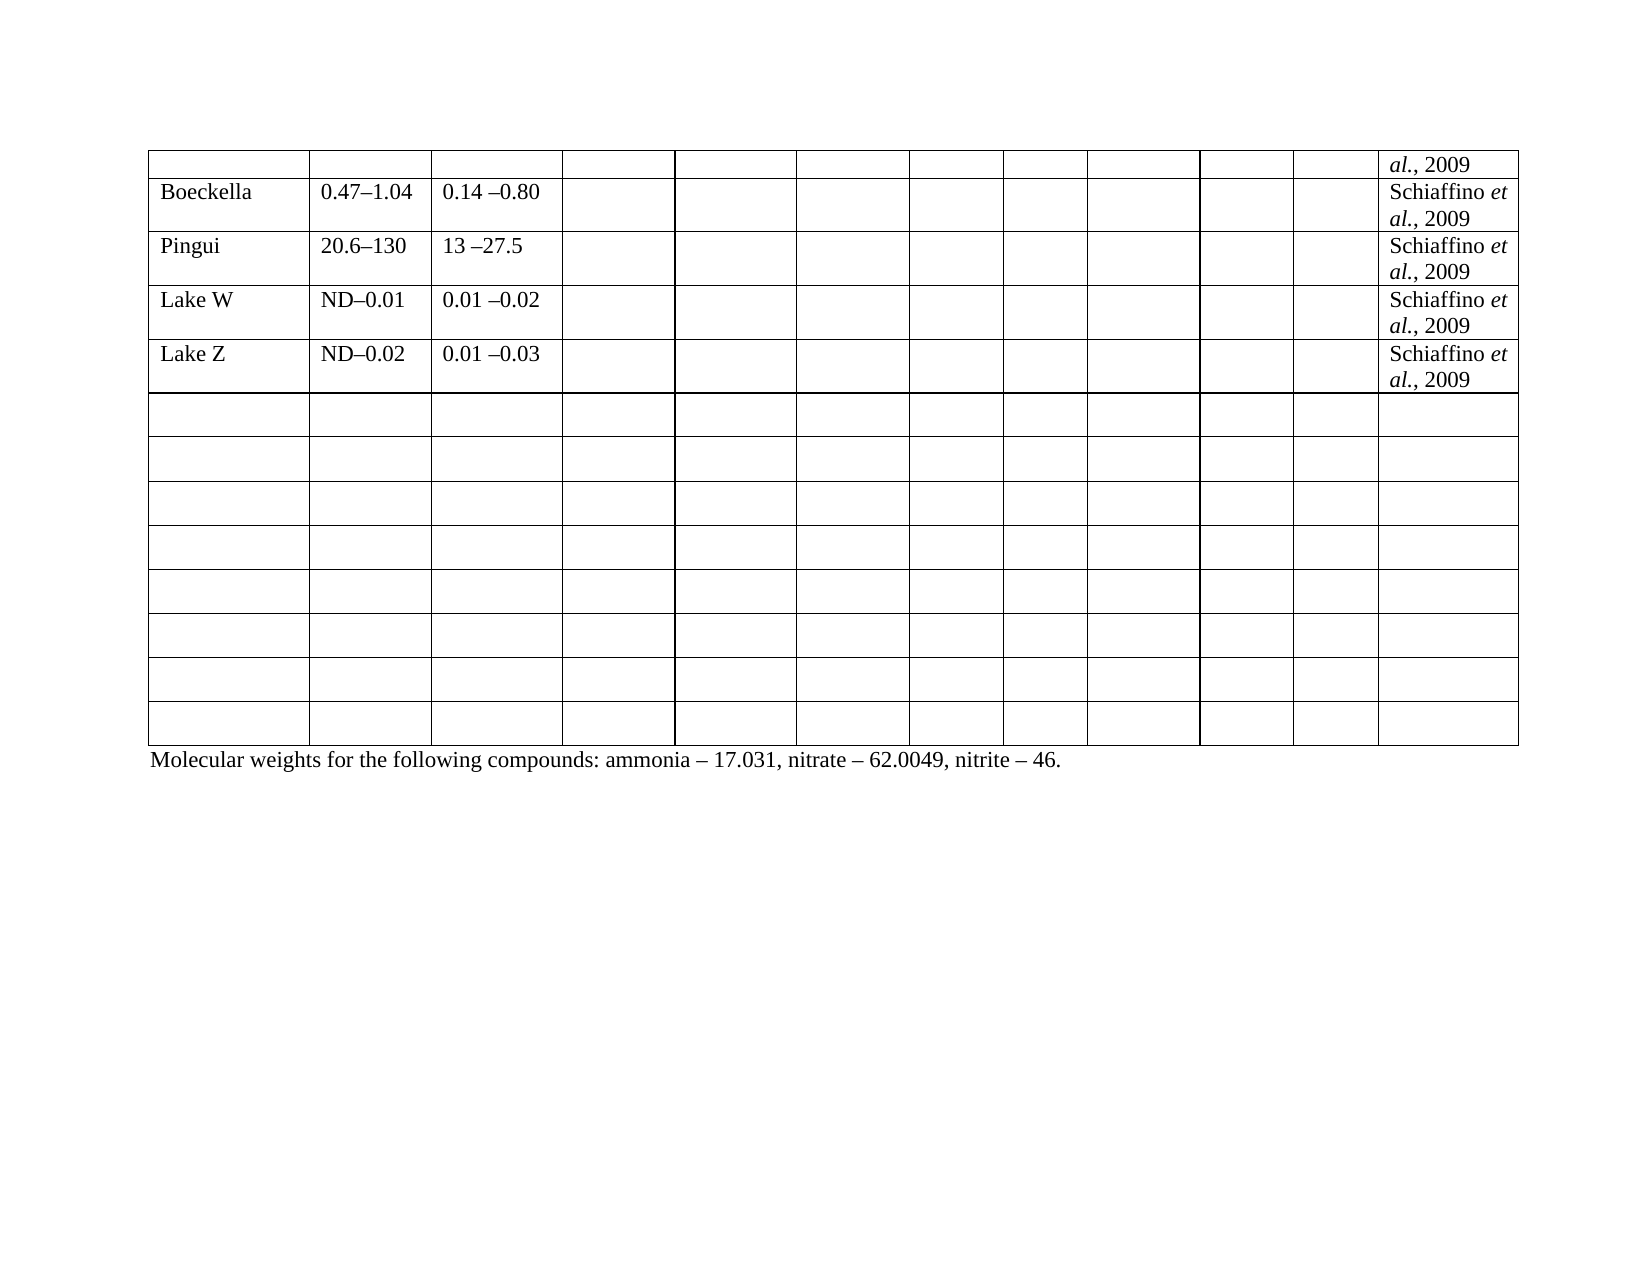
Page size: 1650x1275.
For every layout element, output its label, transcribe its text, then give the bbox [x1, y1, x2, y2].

table_cell [910, 437, 1003, 481]
table_cell [1294, 232, 1378, 285]
table_cell [432, 570, 562, 613]
table_cell [797, 526, 909, 569]
table_cell [1379, 614, 1518, 657]
table_cell [149, 570, 309, 613]
table_cell [910, 614, 1003, 657]
table_cell [563, 658, 674, 701]
table_cell [1088, 151, 1199, 177]
table_cell [310, 482, 431, 524]
table_cell [1294, 394, 1378, 436]
table_cell [1004, 702, 1087, 745]
table_cell [1201, 179, 1293, 231]
table_cell [910, 232, 1003, 285]
table_cell [1201, 570, 1293, 613]
table_cell Lake W [149, 286, 309, 339]
table_cell [149, 702, 309, 745]
table_cell [149, 482, 309, 524]
table_cell [1201, 526, 1293, 569]
table_cell [1379, 658, 1518, 701]
table_cell [1201, 437, 1293, 481]
table_cell Boeckella [149, 179, 309, 231]
table_cell [563, 437, 674, 481]
table_cell Lake Z [149, 340, 309, 392]
table_cell [1201, 658, 1293, 701]
table_cell [910, 570, 1003, 613]
table_cell [676, 437, 796, 481]
table_cell [797, 614, 909, 657]
table_cell [676, 394, 796, 436]
table_cell [432, 614, 562, 657]
table_cell [1379, 394, 1518, 436]
table_cell [1201, 151, 1293, 177]
table_cell [1004, 526, 1087, 569]
table_cell [1294, 179, 1378, 231]
table_cell [910, 526, 1003, 569]
table_cell [432, 437, 562, 481]
text Molecular weights for the following compounds: ammonia – 17.031, nitrate – 62.0049, nitrite – 46. [150, 746, 1500, 772]
table_cell [310, 437, 431, 481]
table_cell [1201, 614, 1293, 657]
table_cell [797, 232, 909, 285]
table_cell [563, 151, 674, 177]
table_cell [1294, 151, 1378, 177]
table_cell [310, 570, 431, 613]
table_cell 13 –27.5 [432, 232, 562, 285]
table_cell Pingui [149, 232, 309, 285]
table_cell [910, 179, 1003, 231]
table_cell [1004, 340, 1087, 392]
table_cell 0.08 –0.19 [432, 151, 562, 177]
table_cell [563, 394, 674, 436]
table_cell [1004, 179, 1087, 231]
table_cell [910, 286, 1003, 339]
table_cell [1379, 482, 1518, 524]
table_cell [149, 394, 309, 436]
table_cell [676, 286, 796, 339]
table_cell Schiaffino et al., 2009 [1379, 340, 1518, 392]
table_cell [1294, 340, 1378, 392]
table_cell [432, 702, 562, 745]
table_cell [1088, 526, 1199, 569]
table_cell ND–0.01 [310, 286, 431, 339]
table_cell 0.01 –0.03 [432, 340, 562, 392]
table_cell [149, 614, 309, 657]
table_cell [1294, 614, 1378, 657]
table_cell [797, 179, 909, 231]
table_cell Chico [149, 151, 309, 177]
table_cell Schiaffino et al., 2009 [1379, 232, 1518, 285]
table_cell [1088, 702, 1199, 745]
table_cell [1379, 437, 1518, 481]
table_cell [676, 232, 796, 285]
table_cell [1294, 286, 1378, 339]
table_cell [1004, 437, 1087, 481]
table_cell [149, 526, 309, 569]
table_cell 20.6–130 [310, 232, 431, 285]
table_cell Schiaffino et al., 2009 [1379, 286, 1518, 339]
table_cell [1088, 340, 1199, 392]
table_cell [676, 151, 796, 177]
table_cell [1088, 570, 1199, 613]
table_cell [1088, 394, 1199, 436]
table_cell 0.01 –0.02 [432, 286, 562, 339]
table_cell [432, 526, 562, 569]
table_cell [1088, 437, 1199, 481]
table_cell [563, 482, 674, 524]
table_cell 0.14 –0.80 [432, 179, 562, 231]
table_cell [1201, 340, 1293, 392]
table_cell [310, 614, 431, 657]
table_cell [563, 340, 674, 392]
table_cell [1201, 394, 1293, 436]
table_cell [563, 526, 674, 569]
table_cell [1294, 526, 1378, 569]
table_cell [1088, 286, 1199, 339]
table_cell [149, 437, 309, 481]
table_cell [1088, 658, 1199, 701]
table_cell [1004, 614, 1087, 657]
table_cell [676, 570, 796, 613]
table_cell Schiaffino et al., 2009 [1379, 179, 1518, 231]
table_cell [432, 482, 562, 524]
table_cell [1088, 232, 1199, 285]
table_cell [310, 394, 431, 436]
table_cell [149, 658, 309, 701]
table_cell [1201, 702, 1293, 745]
table_cell [1004, 394, 1087, 436]
table_cell [910, 658, 1003, 701]
table_cell [1004, 151, 1087, 177]
table_cell [310, 702, 431, 745]
table_cell [1294, 658, 1378, 701]
table_cell [1294, 570, 1378, 613]
table_cell [797, 702, 909, 745]
table_cell [676, 702, 796, 745]
table_cell [910, 702, 1003, 745]
table_cell [1294, 482, 1378, 524]
table_cell [910, 151, 1003, 177]
table_cell [563, 702, 674, 745]
table_cell [563, 232, 674, 285]
table_cell [676, 658, 796, 701]
table_cell [1379, 702, 1518, 745]
table_cell [1201, 286, 1293, 339]
table_cell [1088, 482, 1199, 524]
table_cell [1004, 286, 1087, 339]
table_cell [1294, 702, 1378, 745]
table_cell [910, 482, 1003, 524]
table_cell [1004, 482, 1087, 524]
table_cell [310, 658, 431, 701]
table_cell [1379, 151, 1518, 177]
table_cell [432, 394, 562, 436]
table_cell ND–0.02 [310, 340, 431, 392]
table_cell [676, 179, 796, 231]
table_cell [1088, 614, 1199, 657]
table_cell [1004, 658, 1087, 701]
table_cell [797, 570, 909, 613]
table_cell [563, 570, 674, 613]
table_cell [676, 340, 796, 392]
table_cell [797, 482, 909, 524]
table_cell [563, 286, 674, 339]
table_cell [676, 614, 796, 657]
table_cell [797, 340, 909, 392]
table_cell [432, 658, 562, 701]
table_cell [1004, 570, 1087, 613]
table_cell 0.47–1.04 [310, 179, 431, 231]
table_cell [797, 286, 909, 339]
table_cell [676, 482, 796, 524]
table_cell [910, 340, 1003, 392]
table_cell [1088, 179, 1199, 231]
table_cell [563, 179, 674, 231]
table_cell [563, 614, 674, 657]
table_cell [910, 394, 1003, 436]
table_cell [1379, 526, 1518, 569]
table_cell [1294, 437, 1378, 481]
table_cell [1201, 482, 1293, 524]
table_cell [676, 526, 796, 569]
table_cell [797, 394, 909, 436]
table_cell [1004, 232, 1087, 285]
table_cell [1379, 570, 1518, 613]
table_cell [797, 151, 909, 177]
table_cell ND–0.18 [310, 151, 431, 177]
table_cell [797, 658, 909, 701]
table_cell [797, 437, 909, 481]
table_cell [1201, 232, 1293, 285]
table_cell [310, 526, 431, 569]
